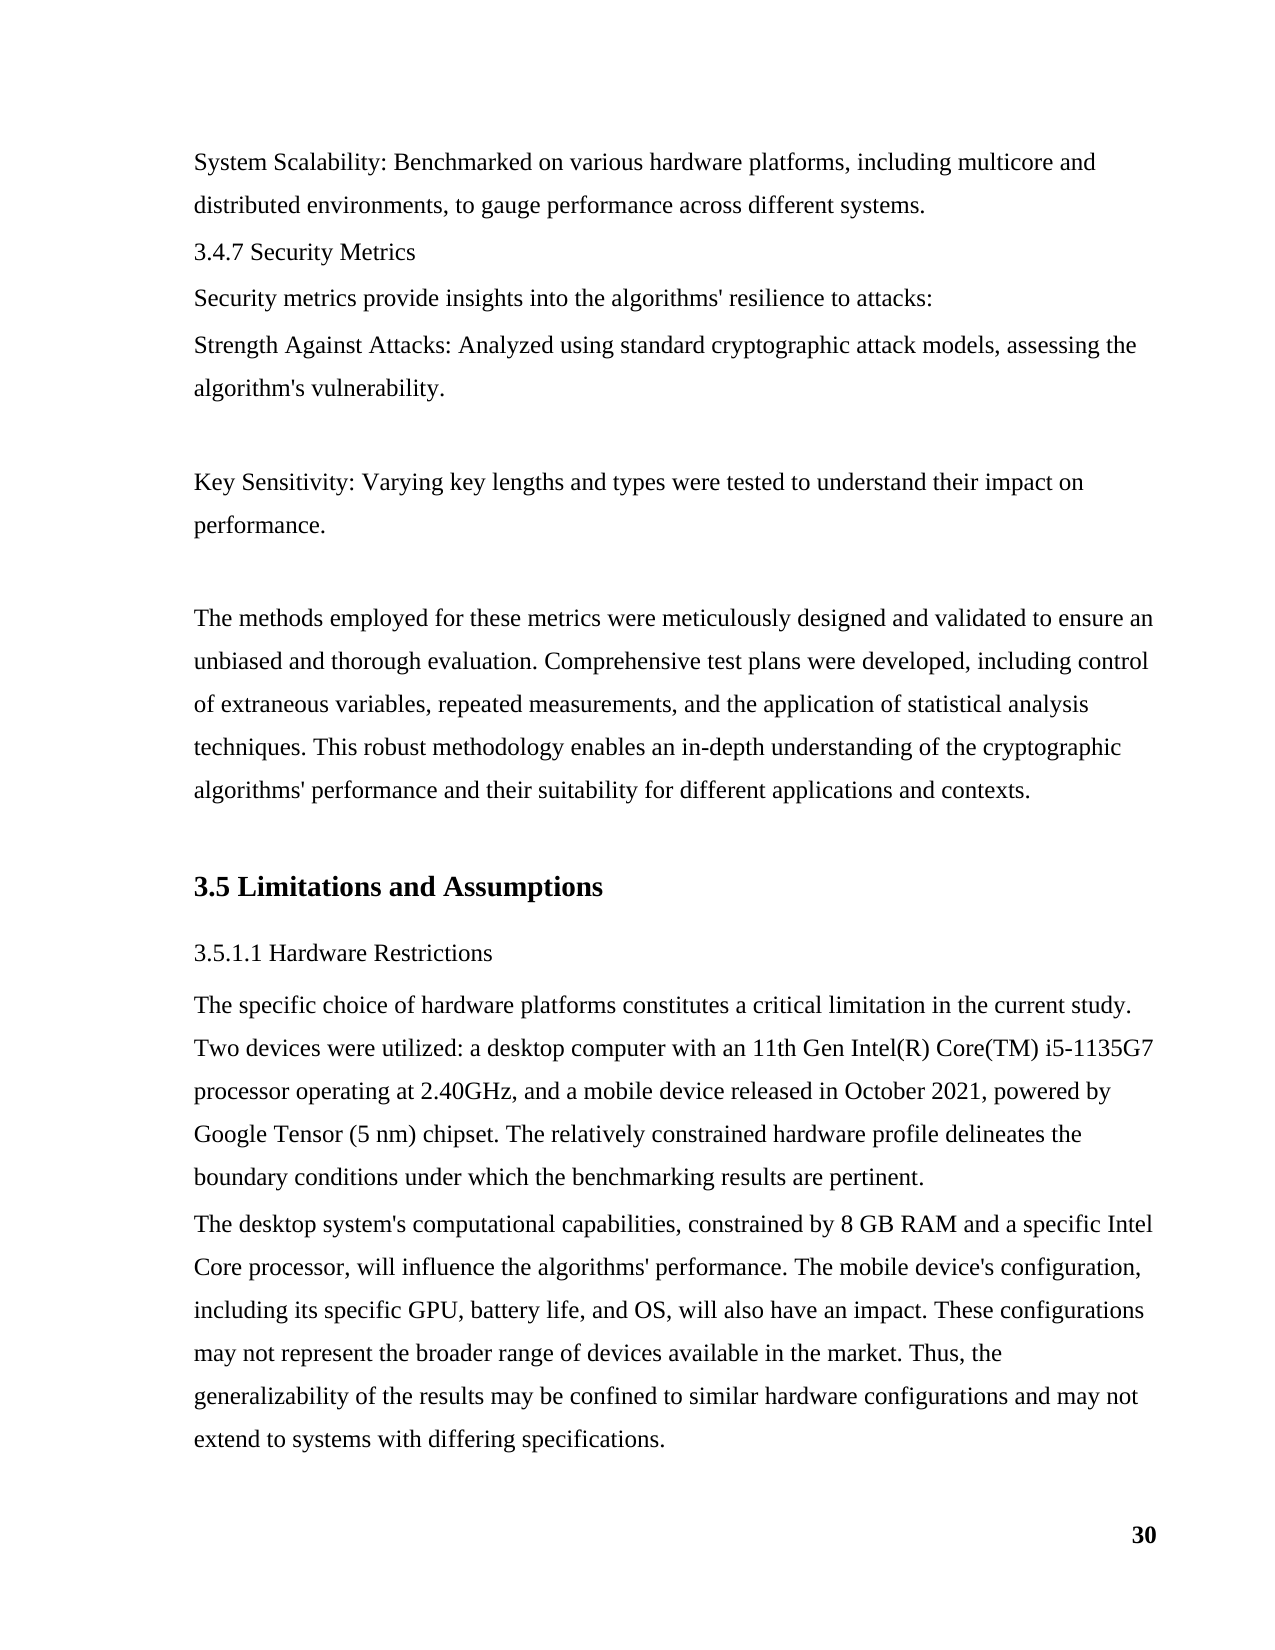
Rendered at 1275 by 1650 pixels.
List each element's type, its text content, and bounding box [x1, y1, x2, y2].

subtitle 3.5.1.1 Hardware Restrictions [135, 938, 1156, 967]
subtitle 3.4.7 Security Metrics [135, 237, 1156, 266]
subtitle The methods employed for these metrics were meticulously designed and validated to ensure an unbiased and thorough evaluation. Comprehensive test plans were developed, including control of extraneous variables, repeated measurements, and the application of statistical analysis techniques. This robust methodology enables an in-depth understanding of the cryptographic algorithms' performance and their suitability for different applications and contexts. [193, 603, 1156, 804]
subtitle The desktop system's computational capabilities, constrained by 8 GB RAM and a specific Intel Core processor, will influence the algorithms' performance. The mobile device's configuration, including its specific GPU, battery life, and OS, will also have an impact. These configurations may not represent the broader range of devices available in the market. Thus, the generalizability of the results may be confined to similar hardware configurations and may not extend to systems with differing specifications. [193, 1209, 1156, 1453]
subtitle 3.5 Limitations and Assumptions [135, 869, 1156, 902]
subtitle Security metrics provide insights into the algorithms' resilience to attacks: [135, 283, 1156, 312]
subtitle Strength Against Attacks: Analyzed using standard cryptographic attack models, assessing the algorithm's vulnerability. [193, 330, 1156, 402]
subtitle The specific choice of hardware platforms constitutes a critical limitation in the current study. Two devices were utilized: a desktop computer with an 11th Gen Intel(R) Core(TM) i5-1135G7 processor operating at 2.40GHz, and a mobile device released in October 2021, powered by Google Tensor (5 nm) chipset. The relatively constrained hardware profile delineates the boundary conditions under which the benchmarking results are pertinent. [193, 990, 1156, 1191]
subtitle Key Sensitivity: Varying key lengths and types were tested to understand their impact on performance. [193, 467, 1156, 538]
